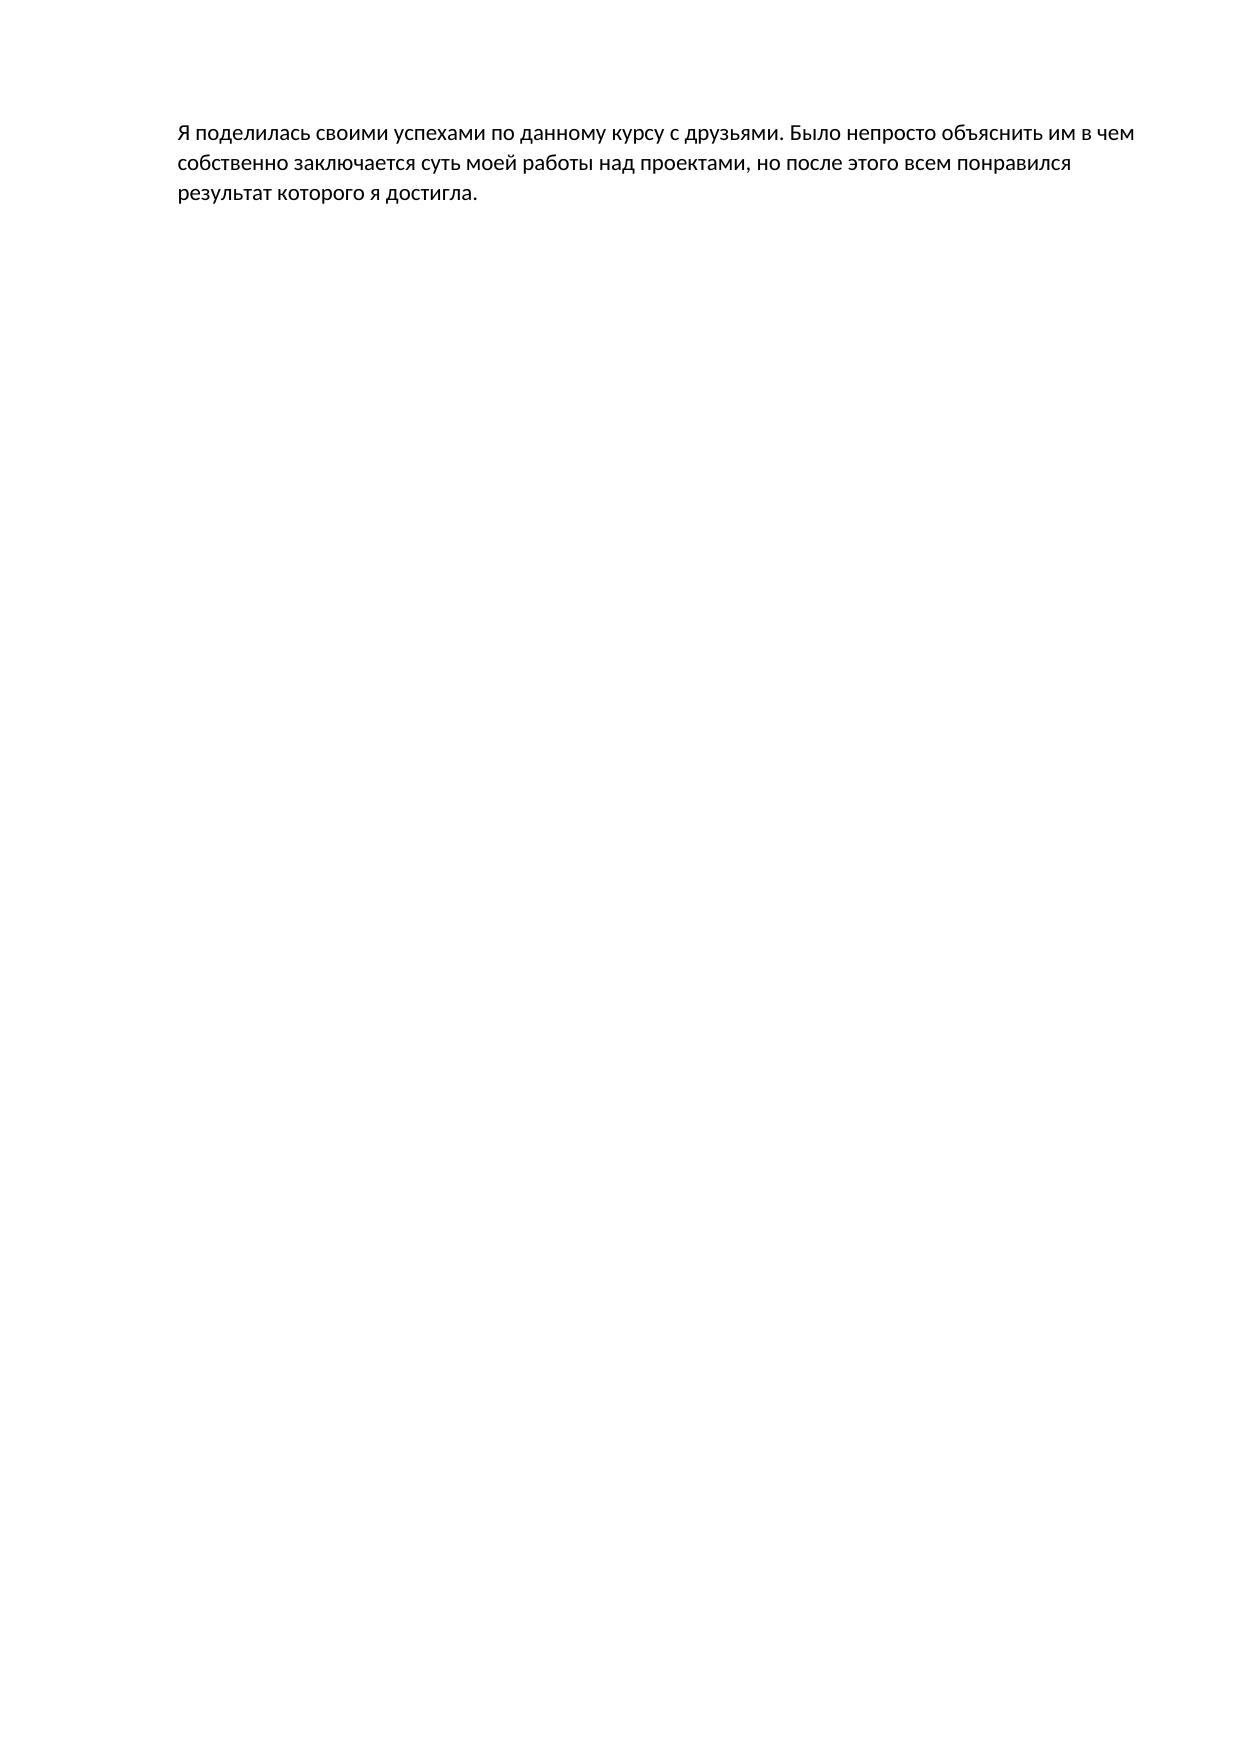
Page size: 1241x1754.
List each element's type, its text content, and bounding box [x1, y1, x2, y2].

text Я поделилась своими успехами по данному курсу с друзьями. Было непросто объяснить им в чем собственно заключается суть моей работы над проектами, но после этого всем понравился результат которого я достигла. [177, 118, 1152, 207]
